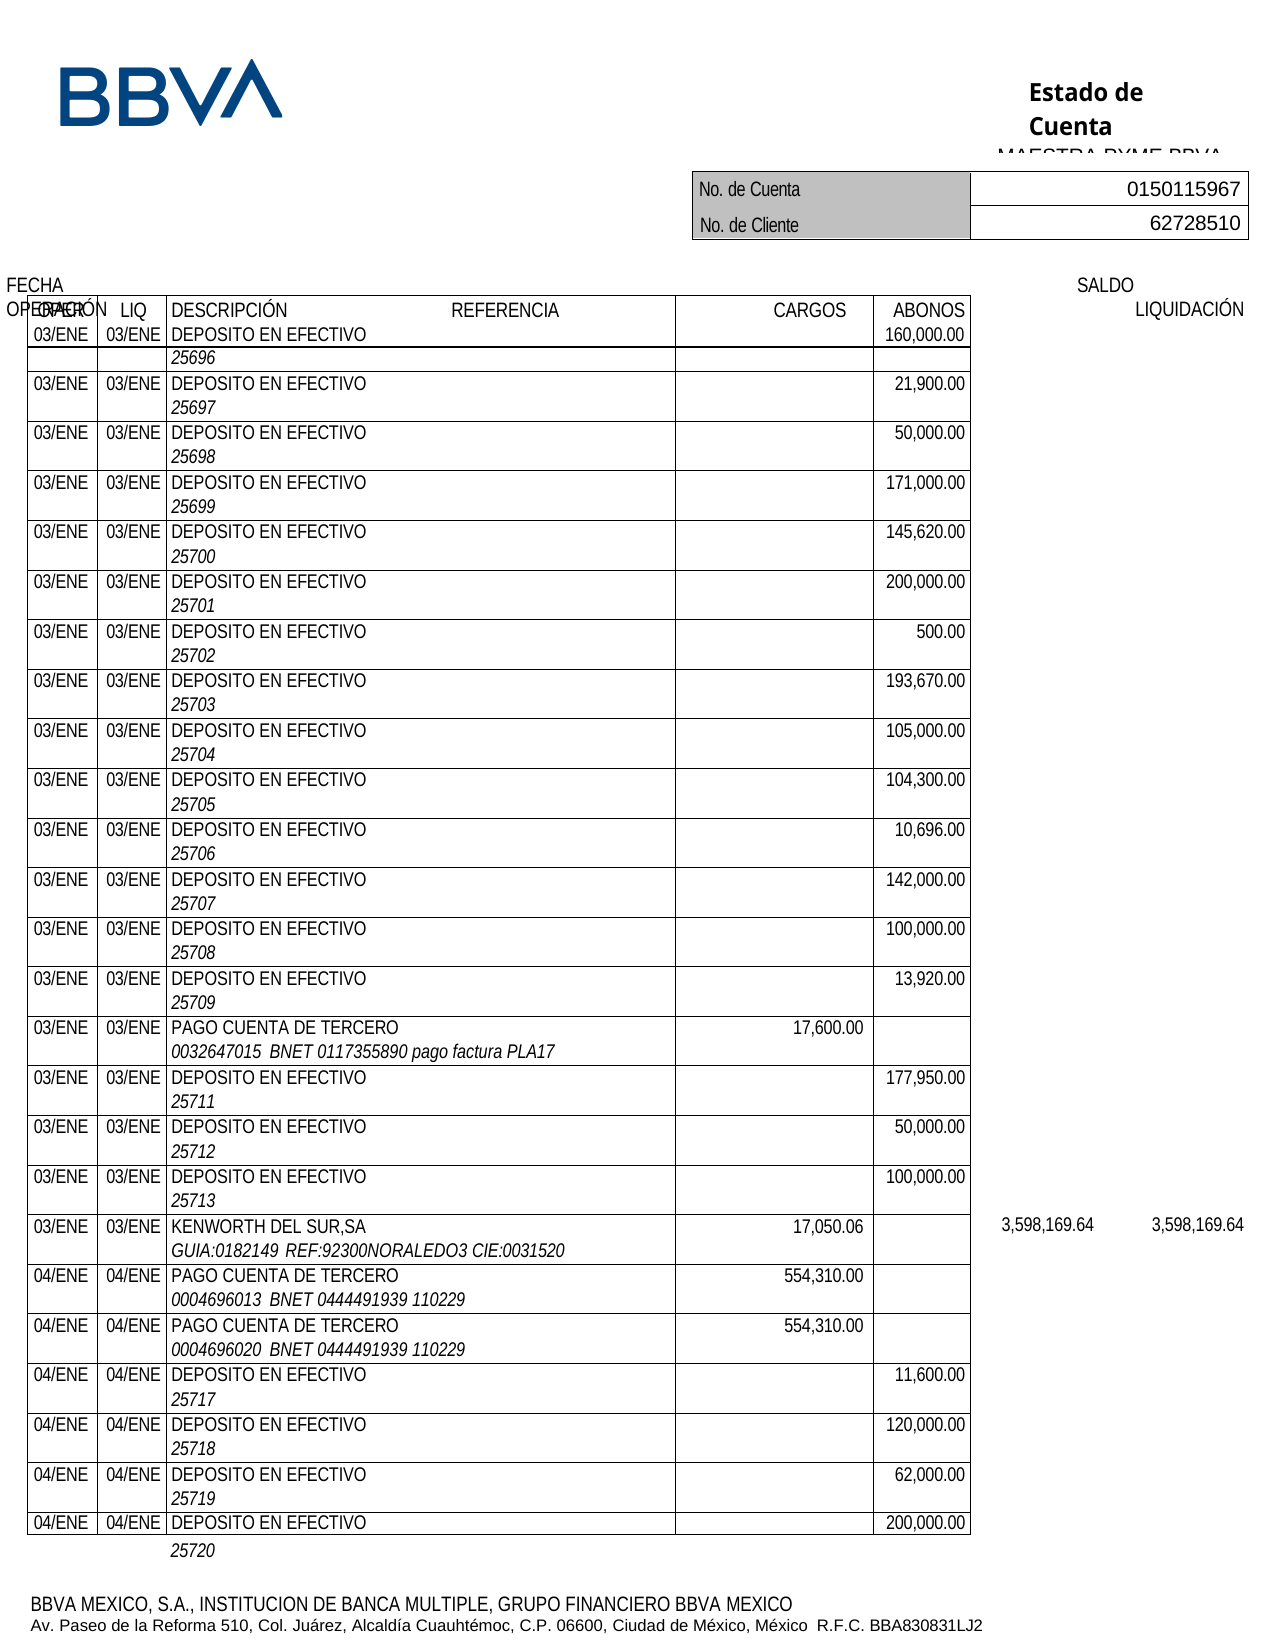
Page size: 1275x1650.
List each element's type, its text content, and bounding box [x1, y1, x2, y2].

text OPERACIÓN LIQUIDACIÓN [971, 296, 1275, 320]
table_header No. de Cuenta No. de Cliente [693, 172, 970, 238]
text OPERACIÓN LIQUIDACIÓN [28, 296, 97, 320]
text 3,598,169.64 3,598,169.64 [1001, 1213, 1275, 1236]
text OPERACIÓN LIQUIDACIÓN [874, 296, 970, 320]
text OPERACIÓN LIQUIDACIÓN [676, 296, 873, 320]
table_header 0150115967 [971, 172, 1248, 205]
text OPERACIÓN LIQUIDACIÓN [98, 296, 166, 320]
table_cell 62728510 [971, 206, 1248, 238]
picture [60, 59, 283, 126]
text OPERACIÓN LIQUIDACIÓN [167, 296, 675, 320]
text FECHA SALDO [6, 272, 1275, 296]
